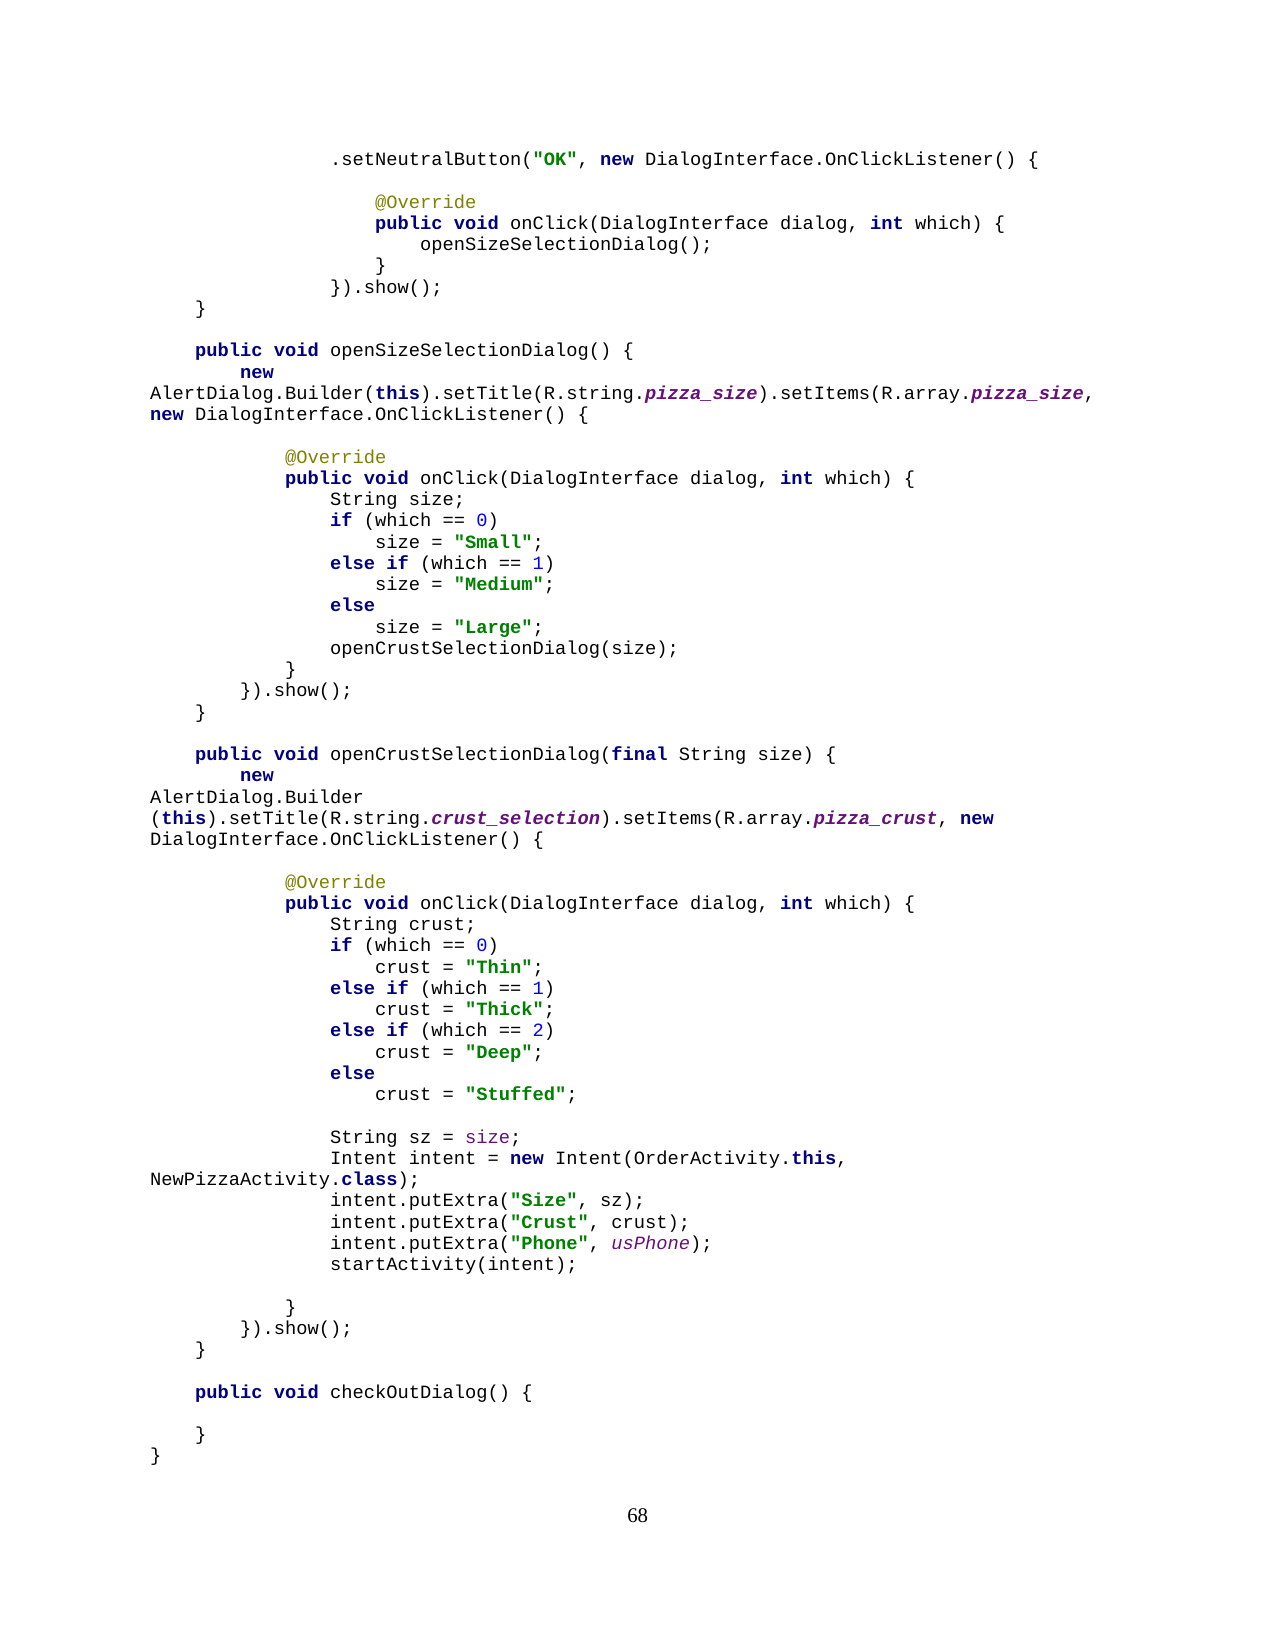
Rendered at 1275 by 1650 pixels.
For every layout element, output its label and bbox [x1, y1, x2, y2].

text [150, 150, 1125, 1467]
